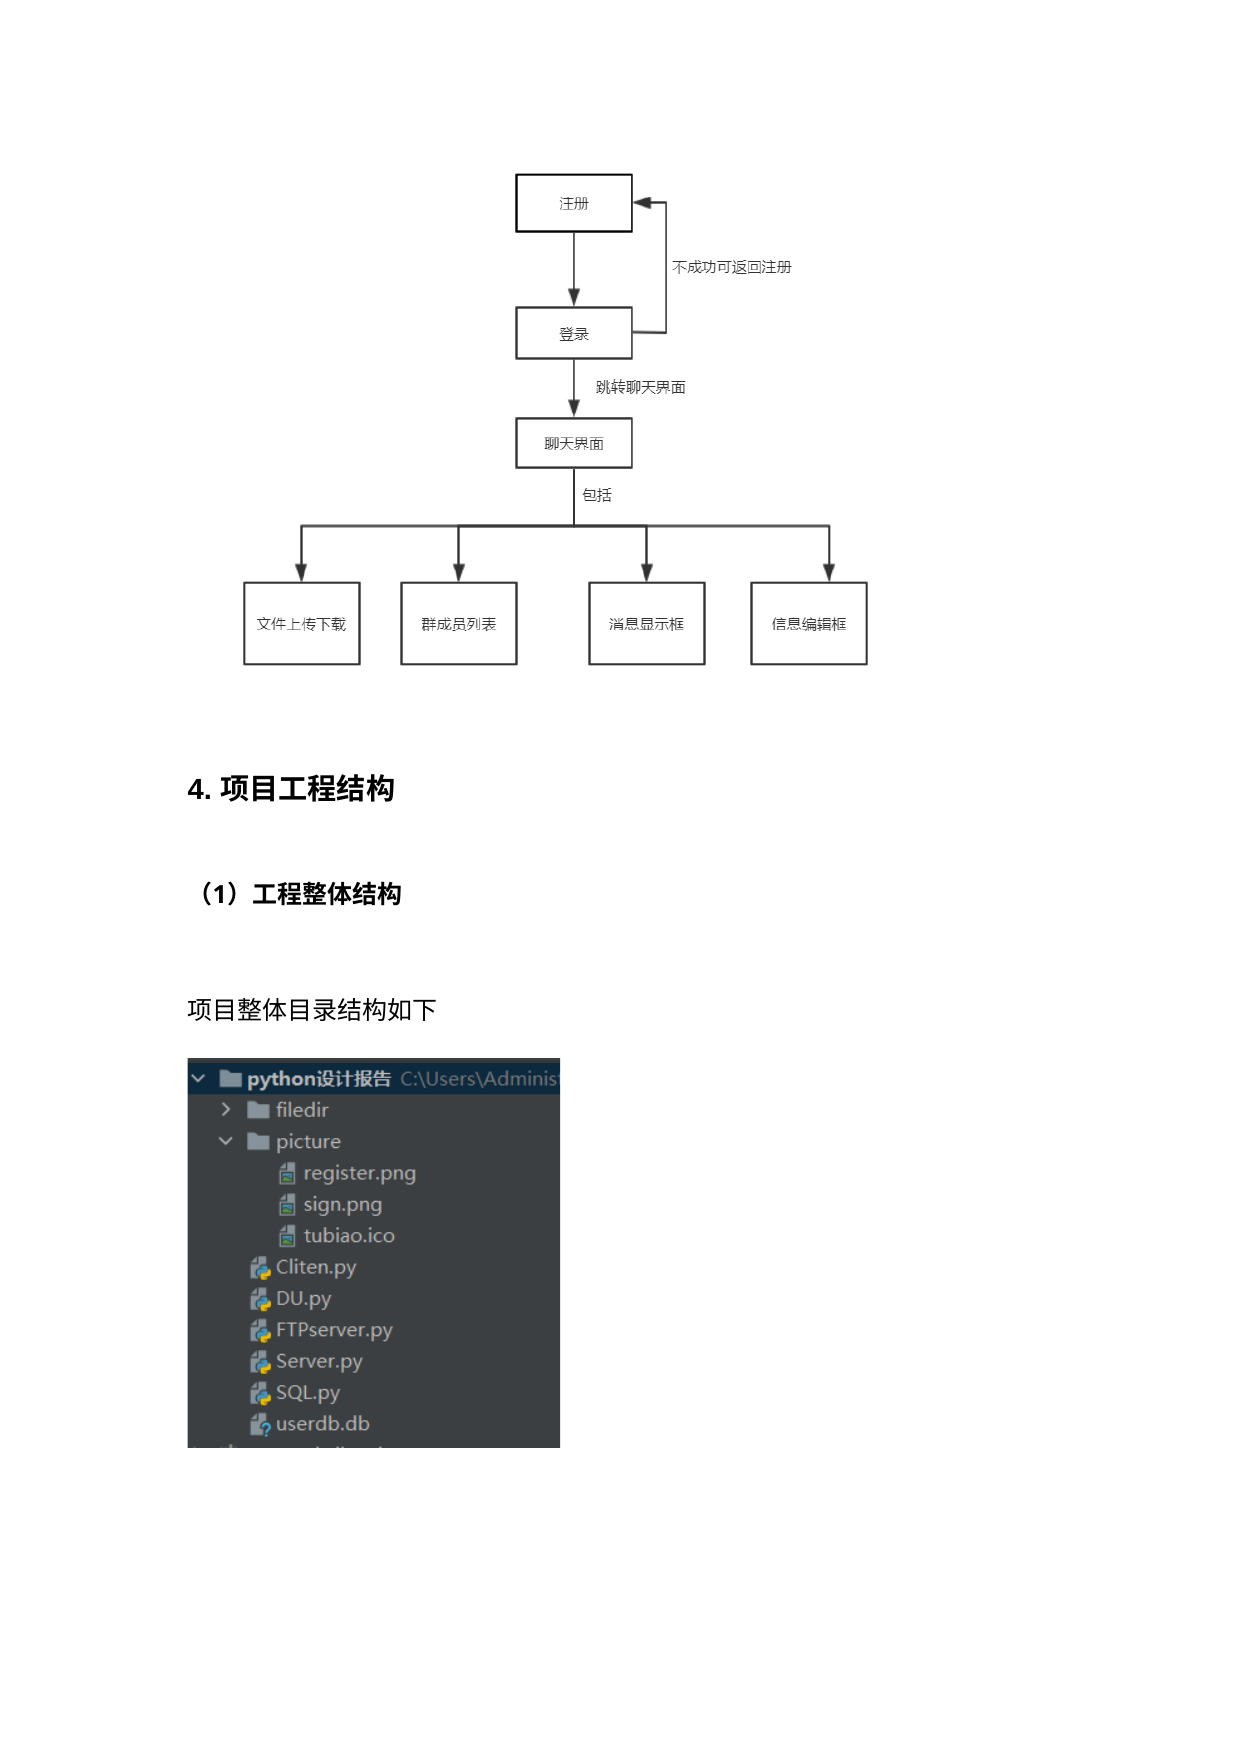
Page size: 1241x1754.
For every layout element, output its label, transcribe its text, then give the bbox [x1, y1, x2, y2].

picture [187, 162, 971, 702]
subtitle 项目工程结构 [187, 754, 1053, 819]
list 项目整体目录结构如下 [187, 976, 1053, 1041]
subtitle 工程整体结构 [187, 861, 1053, 926]
picture [187, 1058, 561, 1448]
